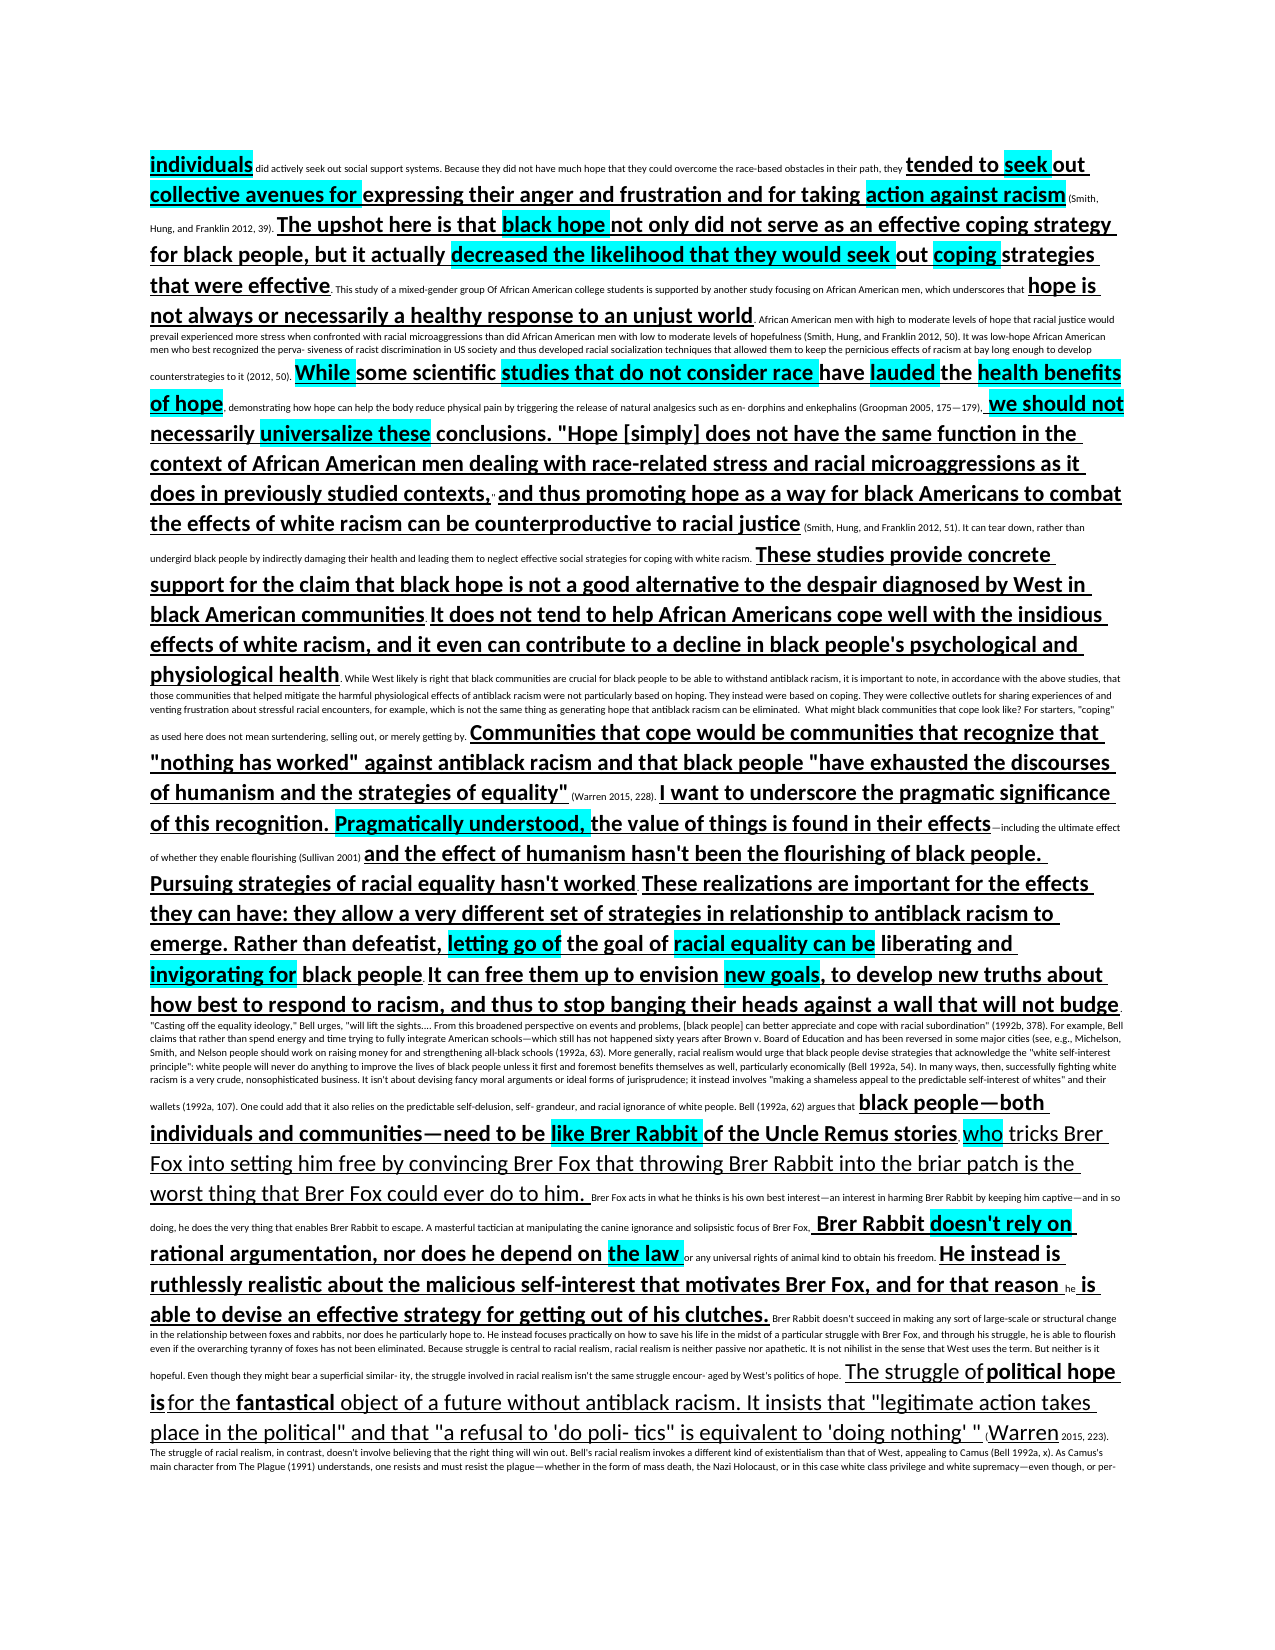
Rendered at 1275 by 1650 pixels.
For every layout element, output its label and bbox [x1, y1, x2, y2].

text [150, 150, 1125, 1473]
